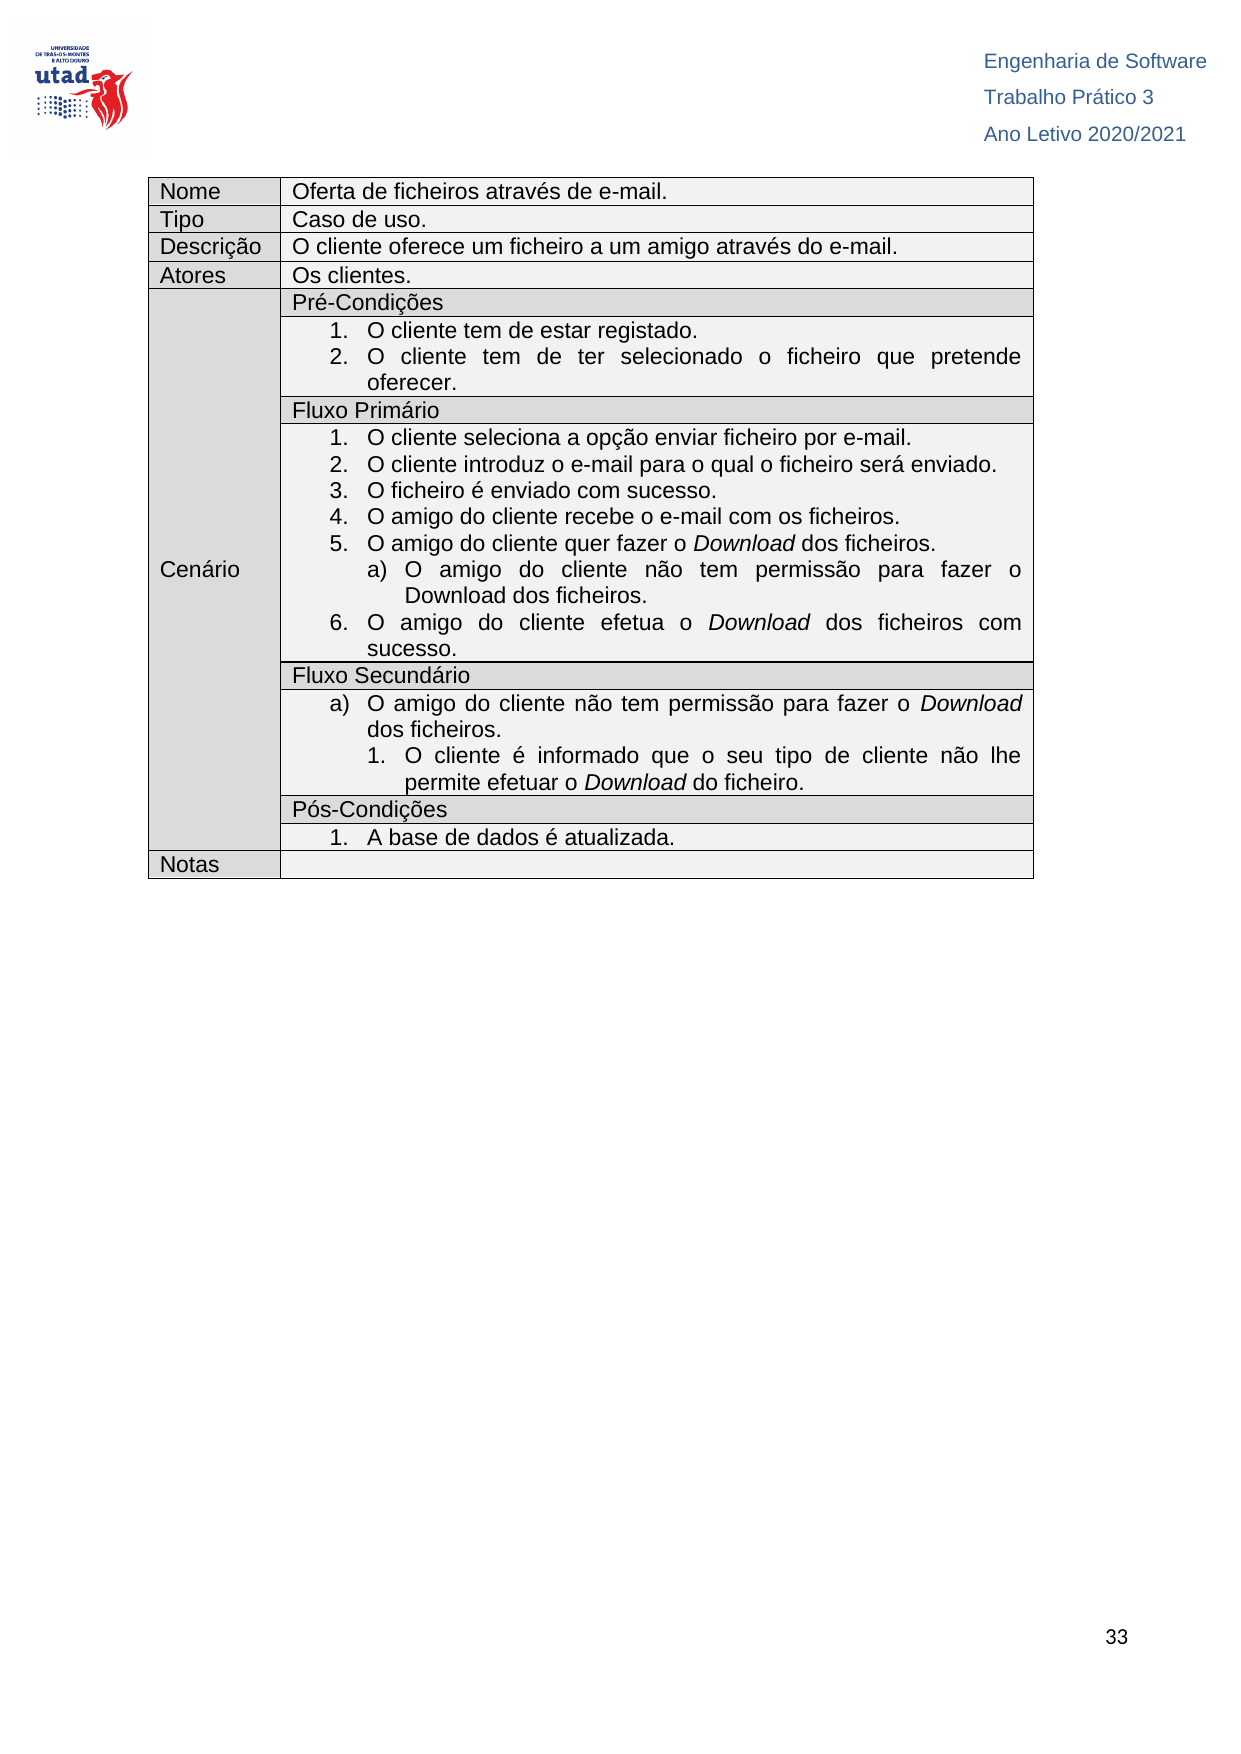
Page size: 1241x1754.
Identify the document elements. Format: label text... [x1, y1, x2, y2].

table_cell Fluxo Secundário [281, 663, 1033, 689]
table_cell [281, 851, 1033, 877]
table_cell Notas [149, 851, 280, 877]
table_header Nome [149, 178, 280, 204]
table_cell Atores [149, 262, 280, 288]
table_cell O cliente oferece um ficheiro a um amigo através do e-mail. [281, 233, 1033, 261]
table_header Oferta de ficheiros através de e-mail. [281, 178, 1033, 204]
table_cell Descrição [149, 233, 280, 261]
table_cell Pré-Condições [281, 289, 1033, 316]
table_cell A base de dados é atualizada. [281, 824, 1033, 850]
table_cell O cliente tem de estar registado. O cliente tem de ter selecionado o ficheiro que pretende oferecer. [281, 317, 1033, 396]
table_cell O cliente seleciona a opção enviar ficheiro por e-mail. O cliente introduz o e-mail para o qual o ficheiro será enviado. O ficheiro é enviado com sucesso. O amigo do cliente recebe o e-mail com os ficheiros. O amigo do cliente quer fazer o Download dos ficheiros. O amigo do cliente não tem permissão para fazer o Download dos ficheiros. O amigo do cliente efetua o Download dos ficheiros com sucesso. [281, 424, 1033, 661]
table_cell Os clientes. [281, 262, 1033, 288]
table_cell Pós-Condições [281, 796, 1033, 823]
table_cell Cenário [149, 289, 280, 850]
table_cell O amigo do cliente não tem permissão para fazer o Download dos ficheiros. O cliente é informado que o seu tipo de cliente não lhe permite efetuar o Download do ficheiro. [281, 690, 1033, 795]
table_cell Fluxo Primário [281, 397, 1033, 423]
table_cell Tipo [149, 206, 280, 232]
table_cell Caso de uso. [281, 206, 1033, 232]
